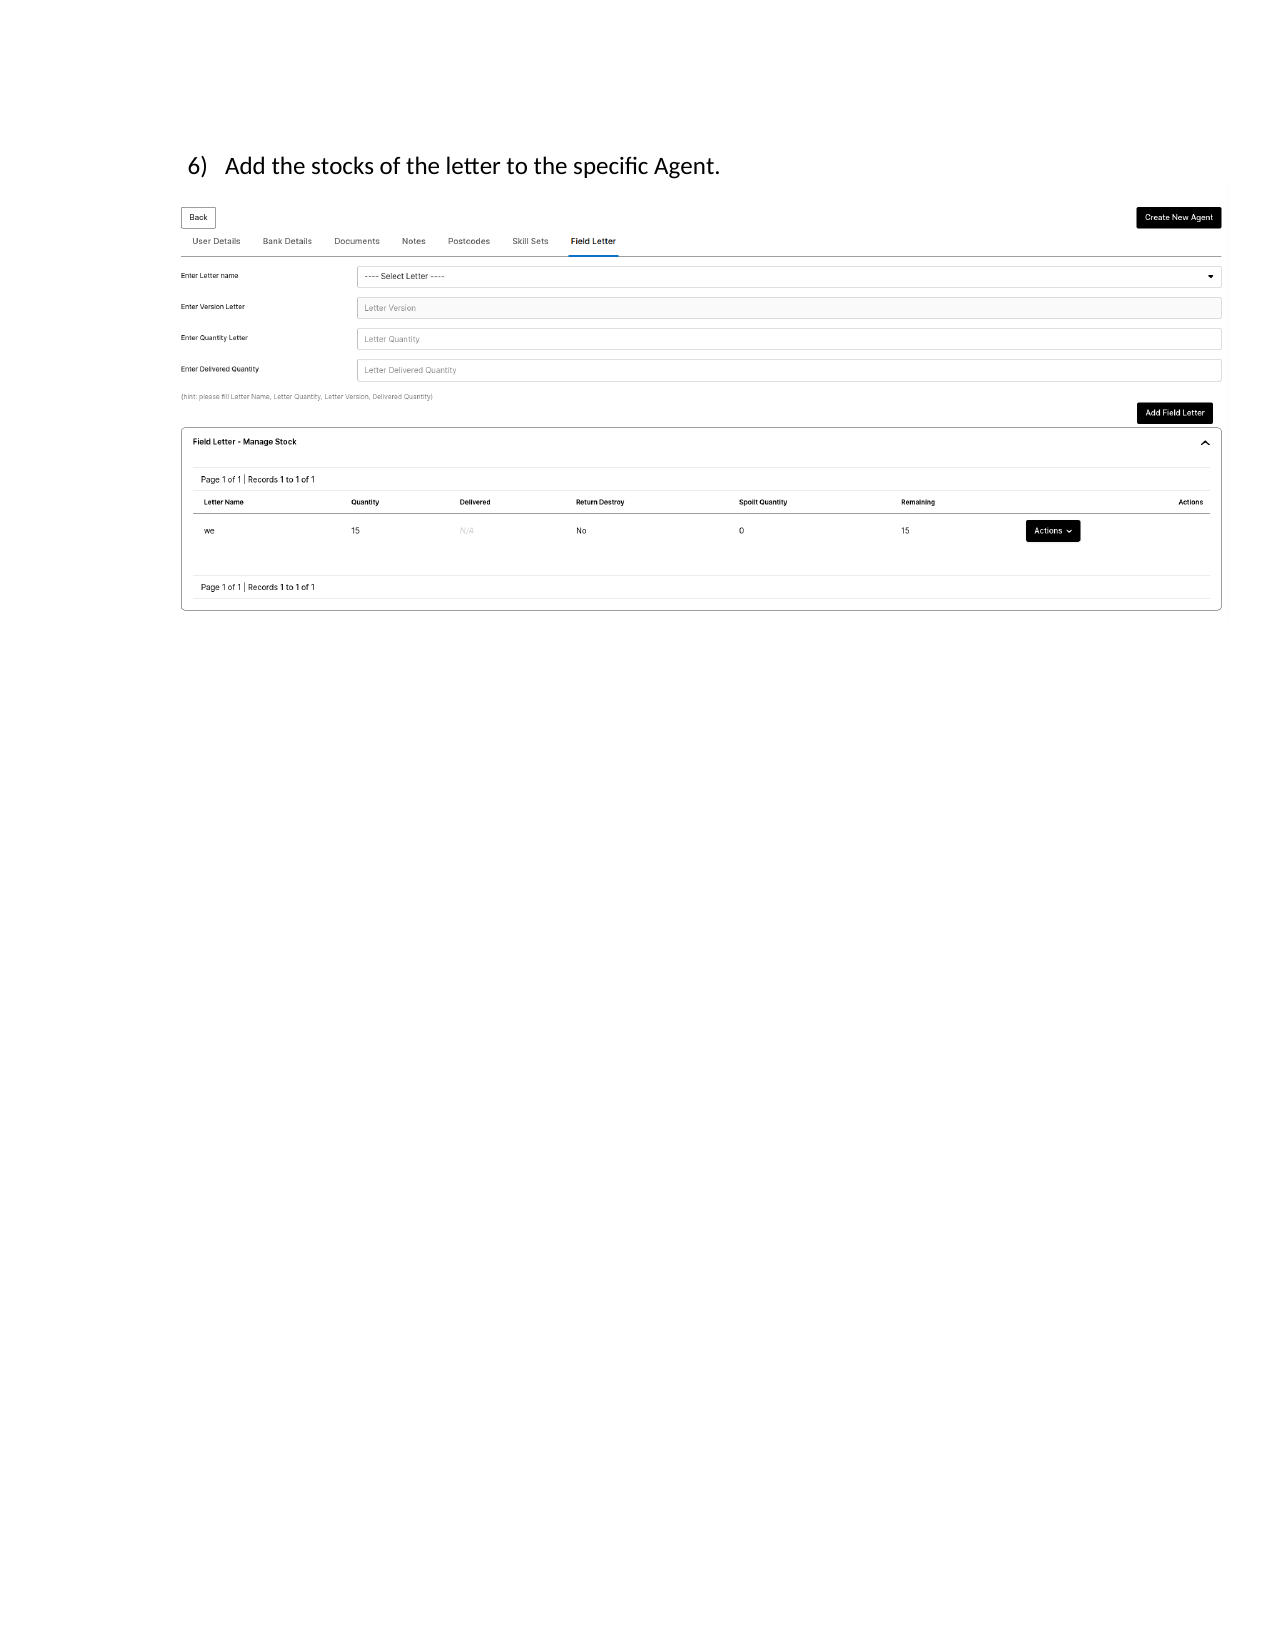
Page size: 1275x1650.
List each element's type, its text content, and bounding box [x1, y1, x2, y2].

list Add the stocks of the letter to the specific Agent. [187, 150, 1125, 181]
